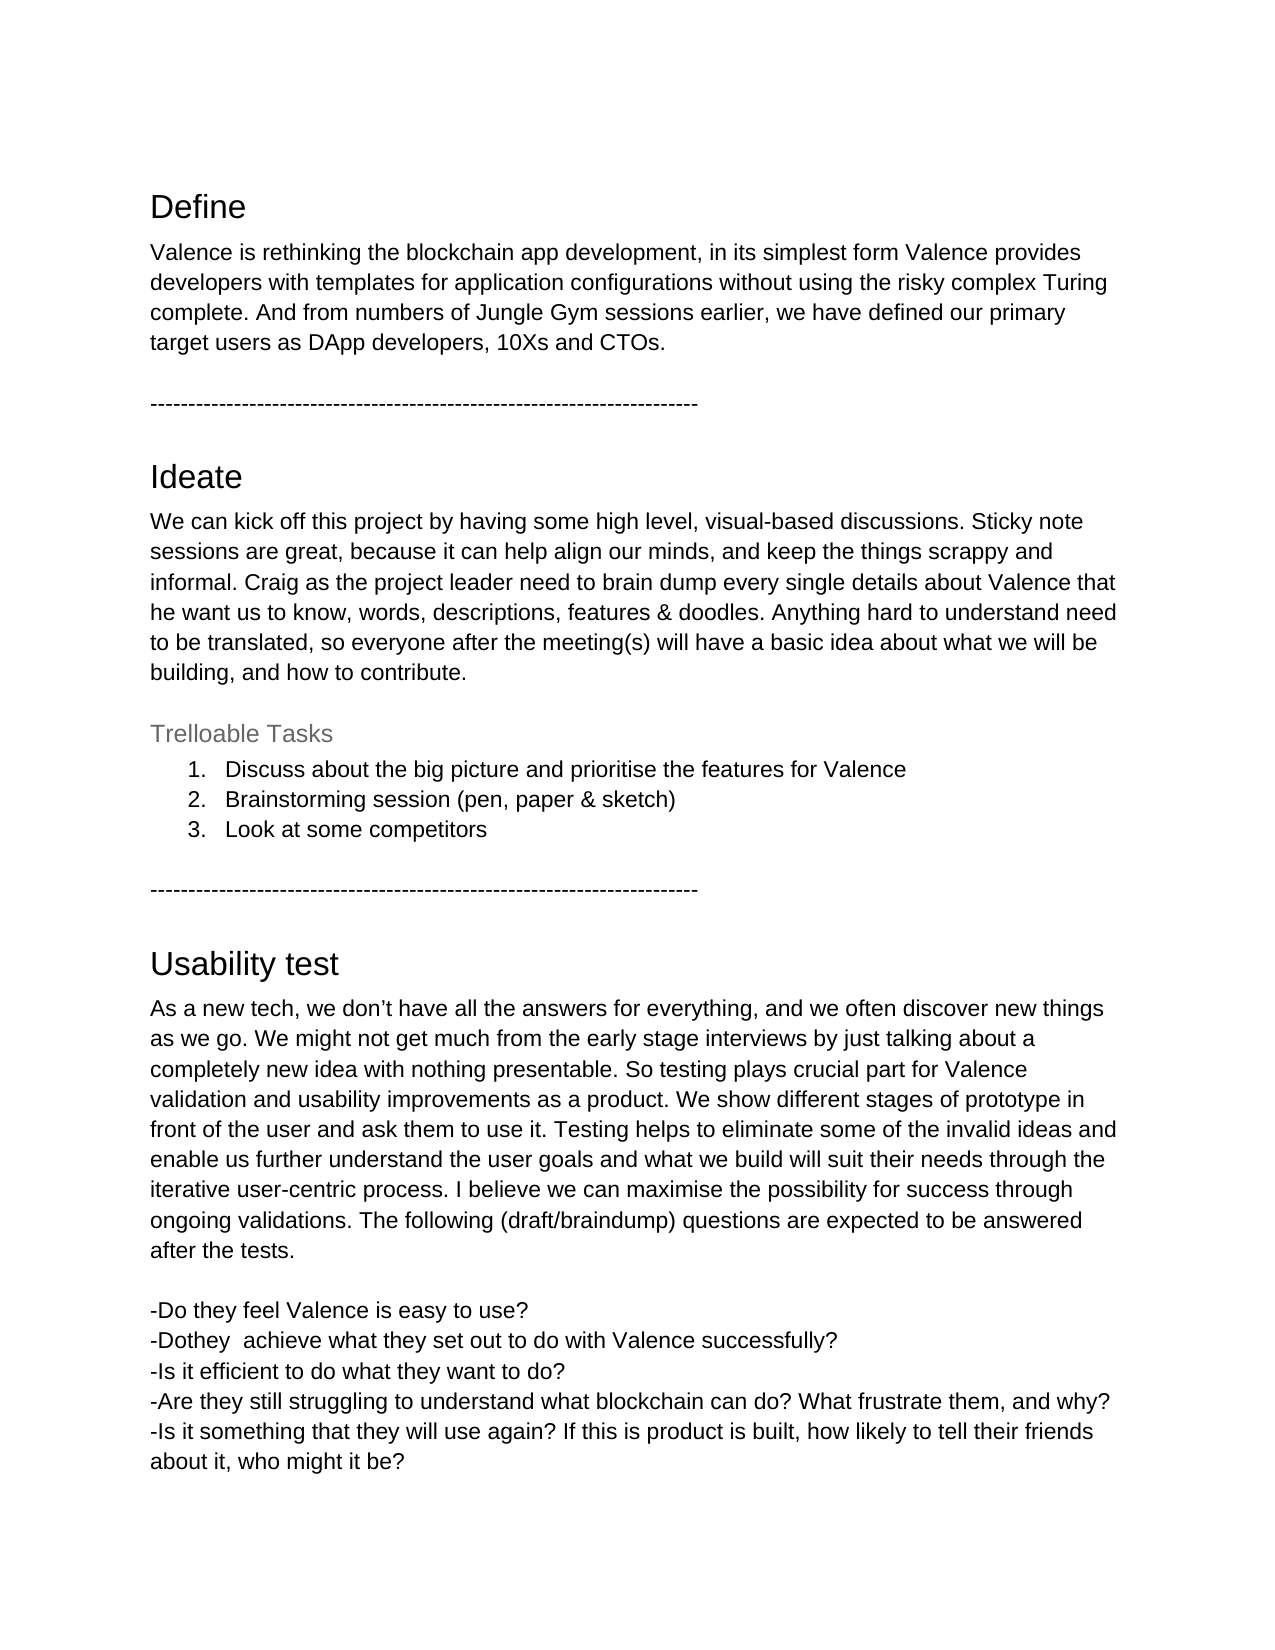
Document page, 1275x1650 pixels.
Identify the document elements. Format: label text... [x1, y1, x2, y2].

subtitle Define [150, 187, 1125, 226]
text -Is it something that they will use again? If this is product is built, how likely to tell their friends about it, who might it be? [150, 1418, 1125, 1474]
list Discuss about the big picture and prioritise the features for Valence [187, 756, 1125, 782]
text ------------------------------------------------------------------------ [150, 389, 1125, 416]
list Look at some competitors [187, 816, 1125, 842]
subtitle Trelloable Tasks [150, 718, 1125, 747]
text -Is it efficient to do what they want to do? [150, 1358, 1125, 1384]
text -Dothey achieve what they set out to do with Valence successfully? [150, 1327, 1125, 1354]
subtitle Usability test [150, 944, 1125, 983]
text Valence is rethinking the blockchain app development, in its simplest form Valence provides developers with templates for application configurations without using the risky complex Turing complete. And from numbers of Jungle Gym sessions earlier, we have defined our primary target users as DApp developers, 10Xs and CTOs. [150, 238, 1125, 355]
list Brainstorming session (pen, paper & sketch) [187, 786, 1125, 812]
text ------------------------------------------------------------------------ [150, 876, 1125, 903]
text -Do they feel Valence is easy to use? [150, 1297, 1125, 1323]
text As a new tech, we don’t have all the answers for everything, and we often discover new things as we go. We might not get much from the early stage interviews by just talking about a completely new idea with nothing presentable. So testing plays crucial part for Valence validation and usability improvements as a product. We show different stages of prototype in front of the user and ask them to use it. Testing helps to eliminate some of the invalid ideas and enable us further understand the user goals and what we build will suit their needs through the iterative user-centric process. I believe we can maximise the possibility for success through ongoing validations. The following (draft/braindump) questions are expected to be answered after the tests. [150, 995, 1125, 1263]
text -Are they still struggling to understand what blockchain can do? What frustrate them, and why? [150, 1388, 1125, 1414]
text We can kick off this project by having some high level, visual-based discussions. Sticky note sessions are great, because it can help align our minds, and keep the things scrappy and informal. Craig as the project leader need to brain dump every single details about Valence that he want us to know, words, descriptions, features & doodles. Anything hard to understand need to be translated, so everyone after the meeting(s) will have a basic idea about what we will be building, and how to contribute. [150, 508, 1125, 686]
subtitle Ideate [150, 457, 1125, 496]
